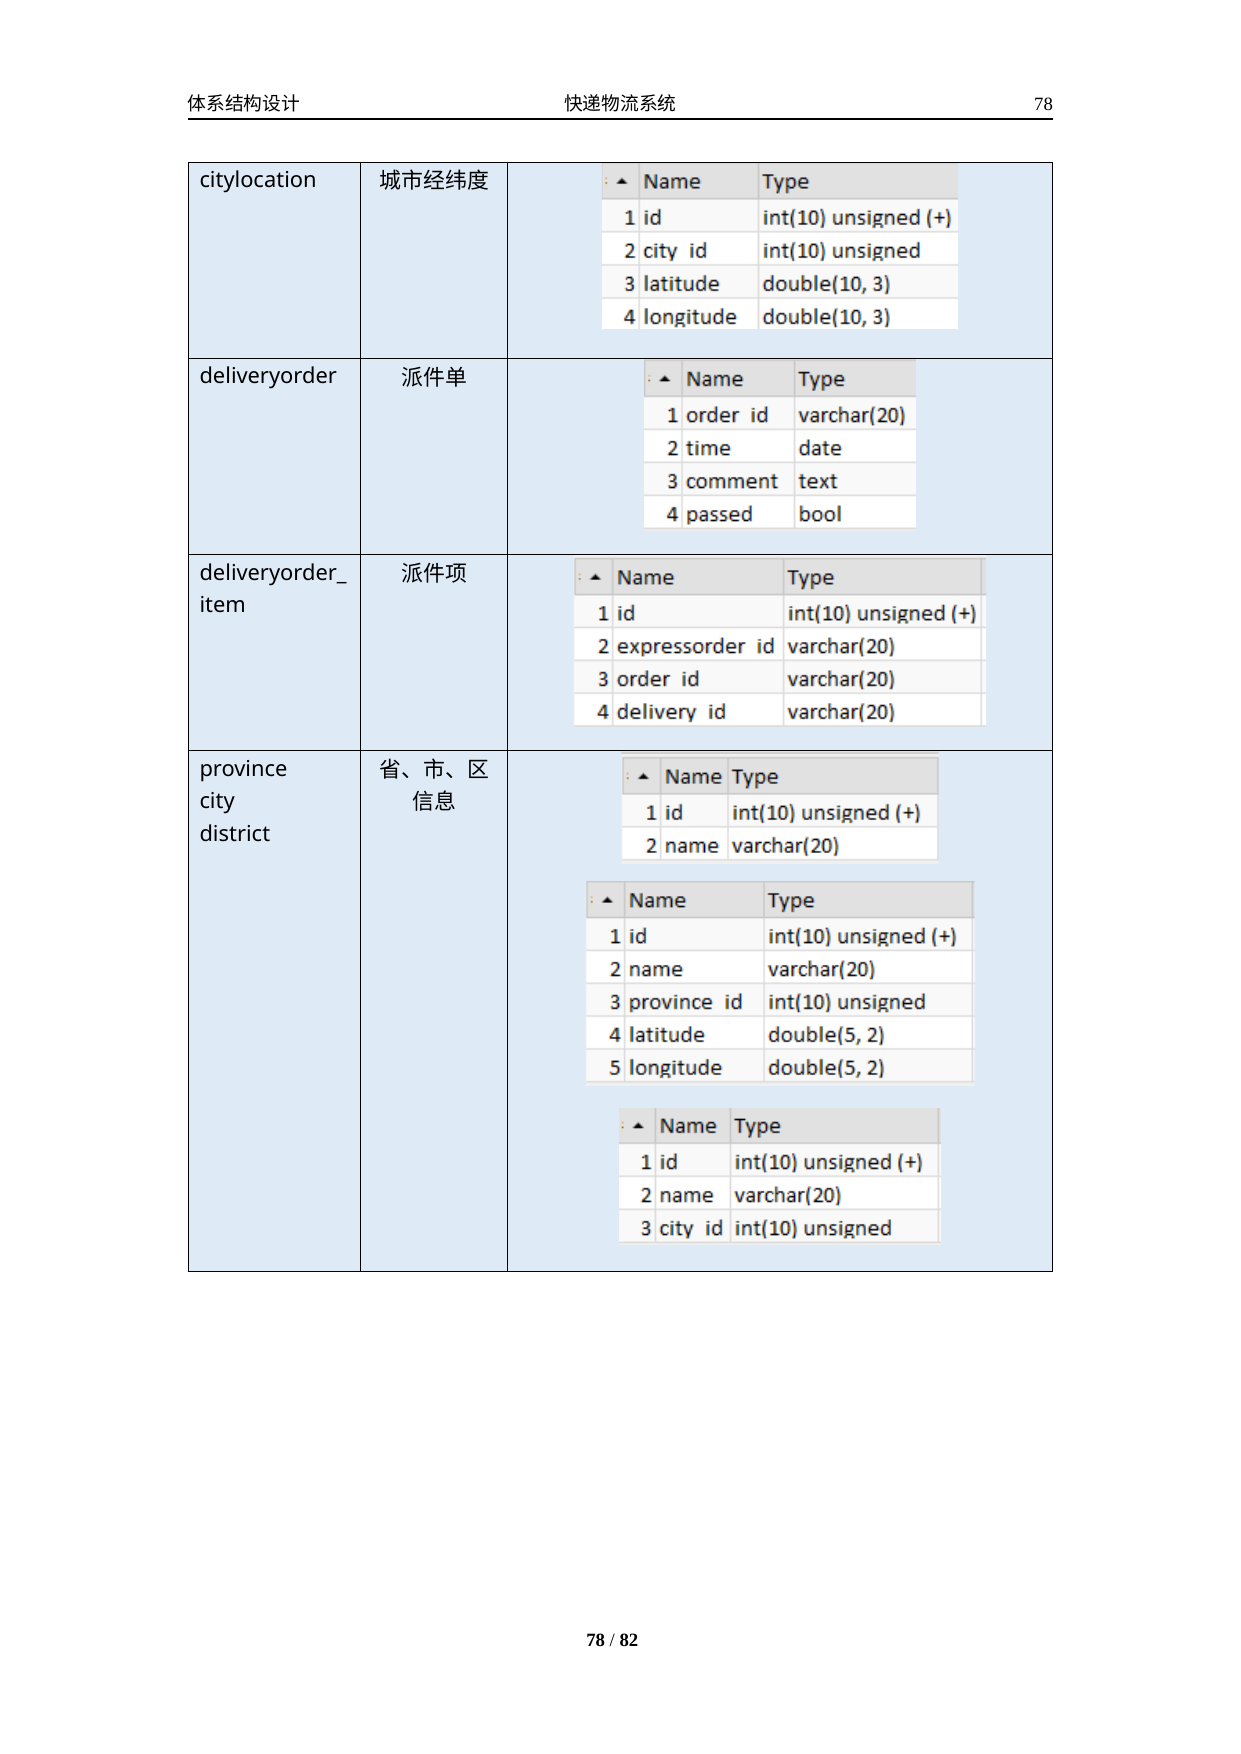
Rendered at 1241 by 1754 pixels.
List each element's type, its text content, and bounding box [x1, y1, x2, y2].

picture [619, 1108, 941, 1245]
table_cell 城市经纬度 [361, 163, 507, 358]
picture [585, 881, 975, 1086]
table_cell 省、市、区信息 [361, 751, 507, 1271]
picture [644, 359, 916, 531]
picture [621, 751, 939, 864]
table_cell [508, 751, 1052, 1271]
table_cell 派件单 [361, 359, 507, 554]
table_cell [508, 163, 1052, 358]
table_cell [508, 555, 1052, 750]
table_cell citylocation [189, 163, 360, 358]
table_cell 派件项 [361, 555, 507, 750]
table_cell [508, 359, 1052, 554]
table_cell province city district [189, 751, 360, 1271]
table_cell deliveryorder [189, 359, 360, 554]
table_cell deliveryorder_ item [189, 555, 360, 750]
picture [601, 163, 959, 329]
picture [573, 555, 987, 727]
